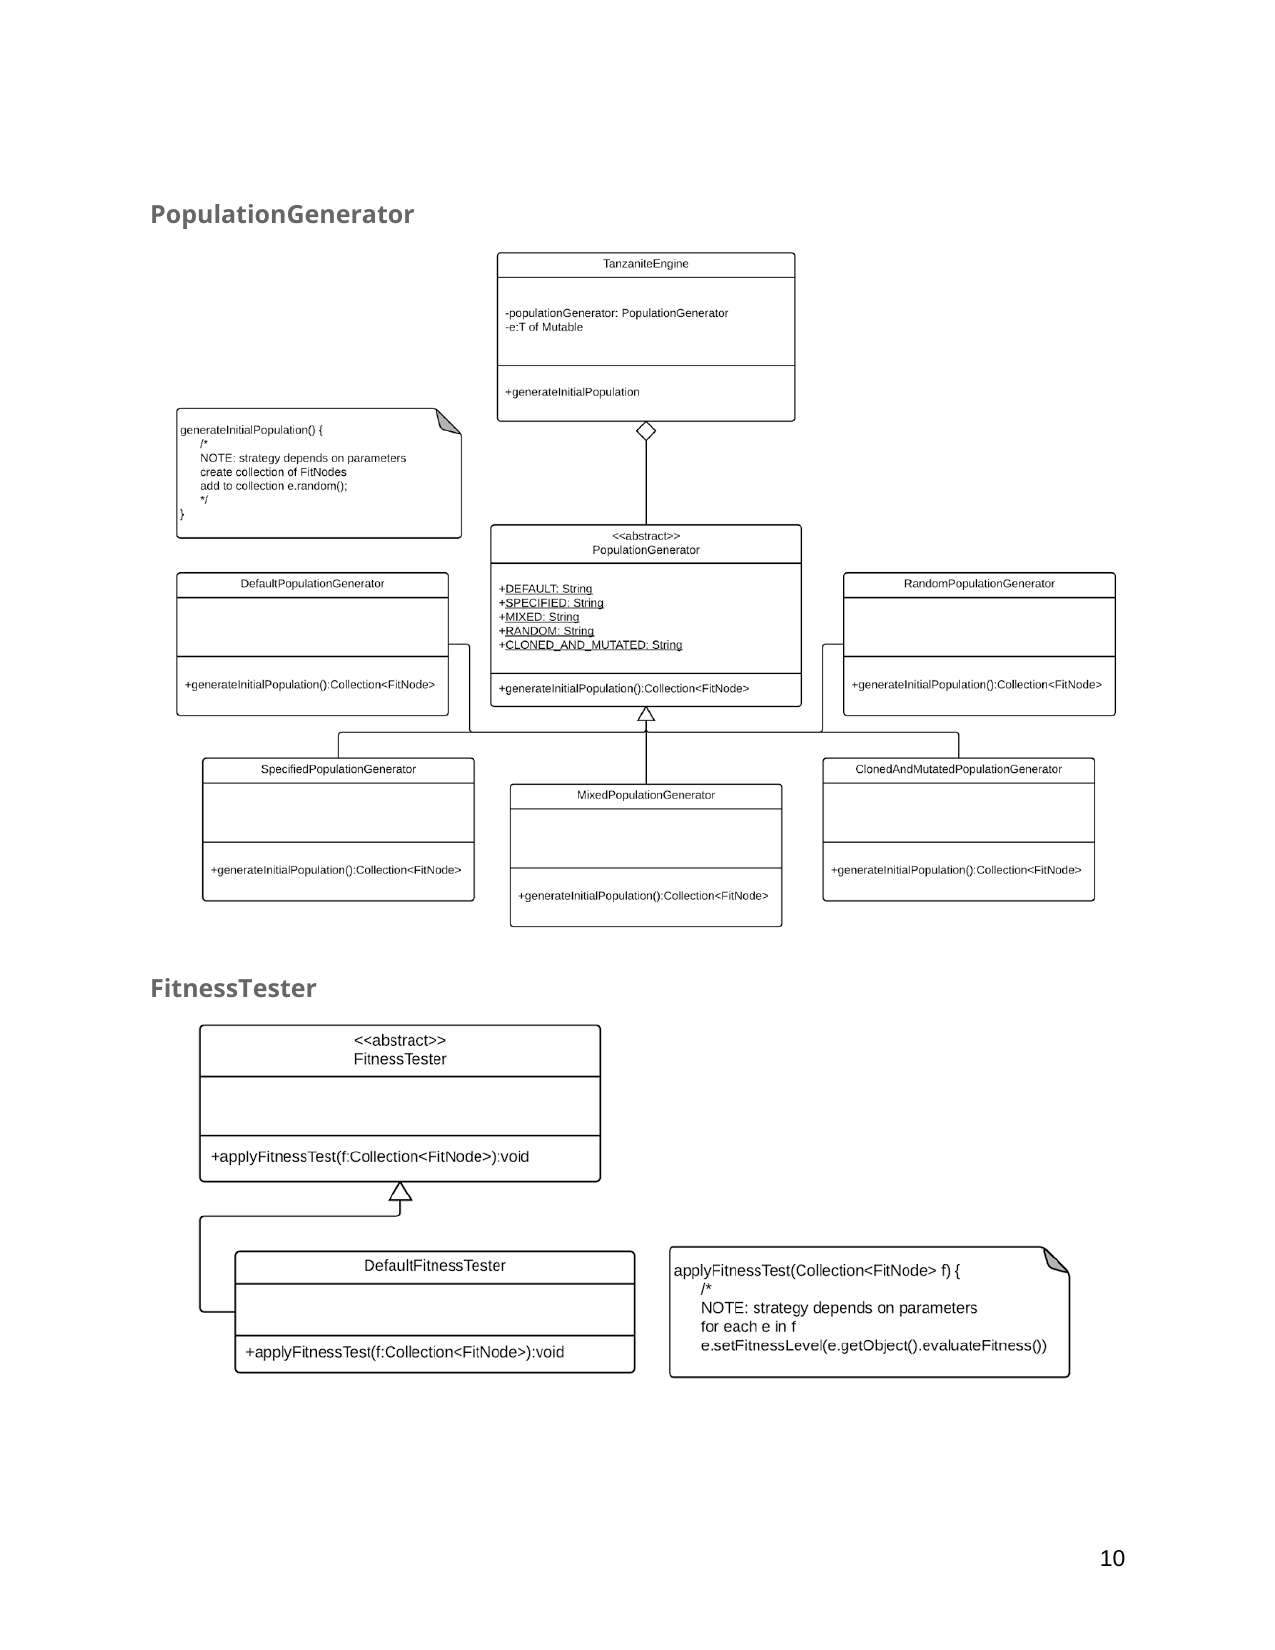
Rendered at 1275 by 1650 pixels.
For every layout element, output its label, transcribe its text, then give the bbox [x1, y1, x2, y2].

subtitle PopulationGenerator [150, 197, 1125, 231]
picture [182, 1005, 1093, 1394]
picture [150, 231, 1131, 951]
subtitle FitnessTester [150, 971, 1125, 1005]
